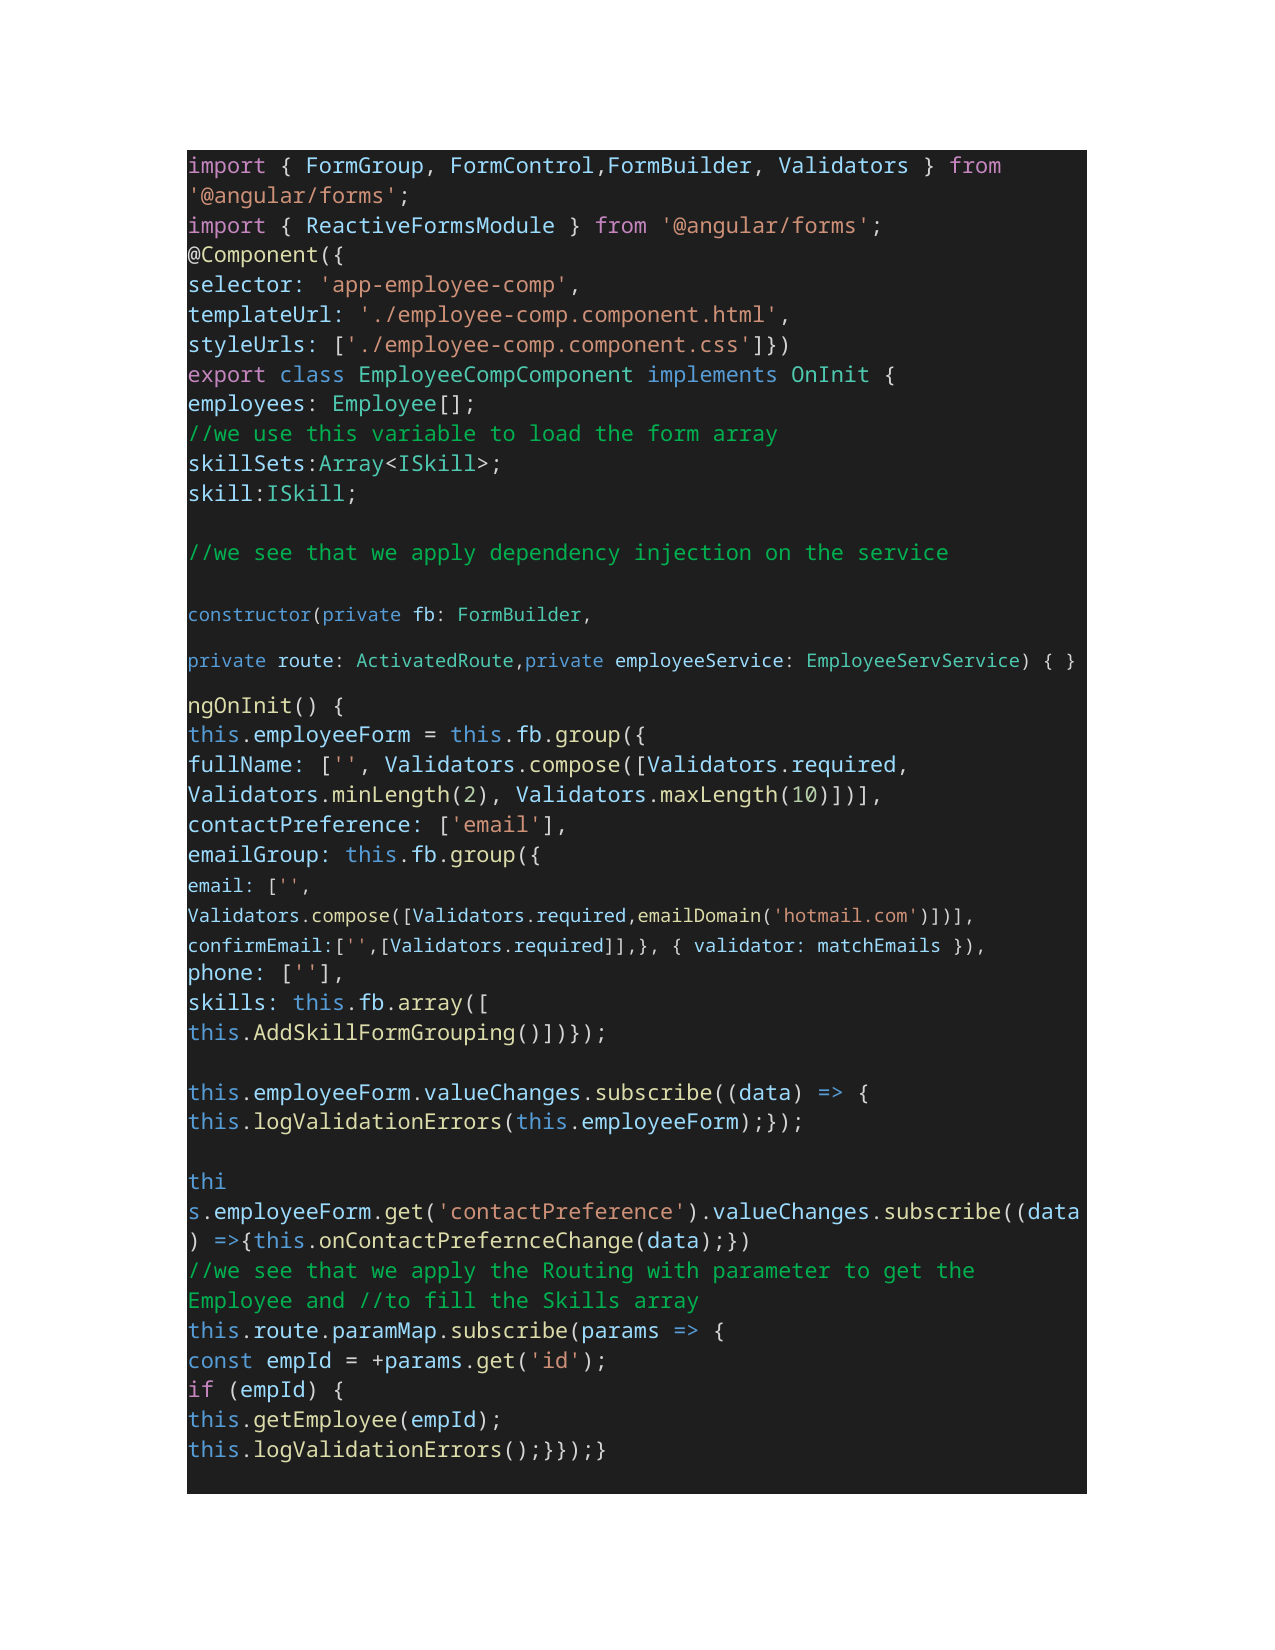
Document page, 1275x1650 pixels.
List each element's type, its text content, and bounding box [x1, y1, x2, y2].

text emailGroup: this.fb.group({ [187, 838, 1087, 868]
text fullName: ['', Validators.compose([Validators.required, Validators.minLength(2), Validators.maxLength(10)])], [187, 749, 1087, 809]
text this.getEmployee(empId); [187, 1404, 1087, 1434]
text skills: this.fb.array([ [187, 987, 1087, 1017]
text phone: [''], [187, 957, 1087, 987]
text employees: Employee[]; [187, 388, 1087, 418]
text ngOnInit() { [187, 689, 1087, 719]
text skill:ISkill; [187, 478, 1087, 507]
text private route: ActivatedRoute,private employeeService: EmployeeServService) { } [187, 643, 1087, 673]
text this.employeeForm = this.fb.group({ [187, 719, 1087, 749]
text import { FormGroup, FormControl,FormBuilder, Validators } from '@angular/forms'; [187, 150, 1087, 209]
text this.logValidationErrors(this.employeeForm);}); [187, 1106, 1087, 1136]
text import { ReactiveFormsModule } from '@angular/forms'; [187, 209, 1087, 239]
text this.employeeForm.valueChanges.subscribe((data) => { [187, 1077, 1087, 1106]
text //we see that we apply dependency injection on the service [187, 537, 1087, 567]
text this.route.paramMap.subscribe(params => { [187, 1315, 1087, 1345]
text //we use this variable to load the form array [187, 418, 1087, 448]
text if (empId) { [187, 1374, 1087, 1404]
text export class EmployeeCompComponent implements OnInit { [187, 358, 1087, 388]
text this.AddSkillFormGrouping()])}); [187, 1017, 1087, 1047]
text templateUrl: './employee-comp.component.html', [187, 299, 1087, 329]
text selector: 'app-employee-comp', [187, 269, 1087, 299]
text this.employeeForm.get('contactPreference').valueChanges.subscribe((data) =>{this.onContactPrefernceChange(data);}) [187, 1166, 1087, 1255]
text @Component({ [187, 239, 1087, 269]
text this.logValidationErrors();}});} [187, 1434, 1087, 1464]
text skillSets:Array<ISkill>; [187, 448, 1087, 478]
text constructor(private fb: FormBuilder, [187, 597, 1087, 627]
text email: ['', Validators.compose([Validators.required,emailDomain('hotmail.com')])], [187, 868, 1087, 928]
text //we see that we apply the Routing with parameter to get the Employee and //to fill the Skills array [187, 1255, 1087, 1315]
text contactPreference: ['email'], [187, 809, 1087, 838]
text styleUrls: ['./employee-comp.component.css']}) [187, 329, 1087, 358]
text confirmEmail:['',[Validators.required]],}, { validator: matchEmails }), [187, 928, 1087, 957]
text const empId = +params.get('id'); [187, 1345, 1087, 1374]
